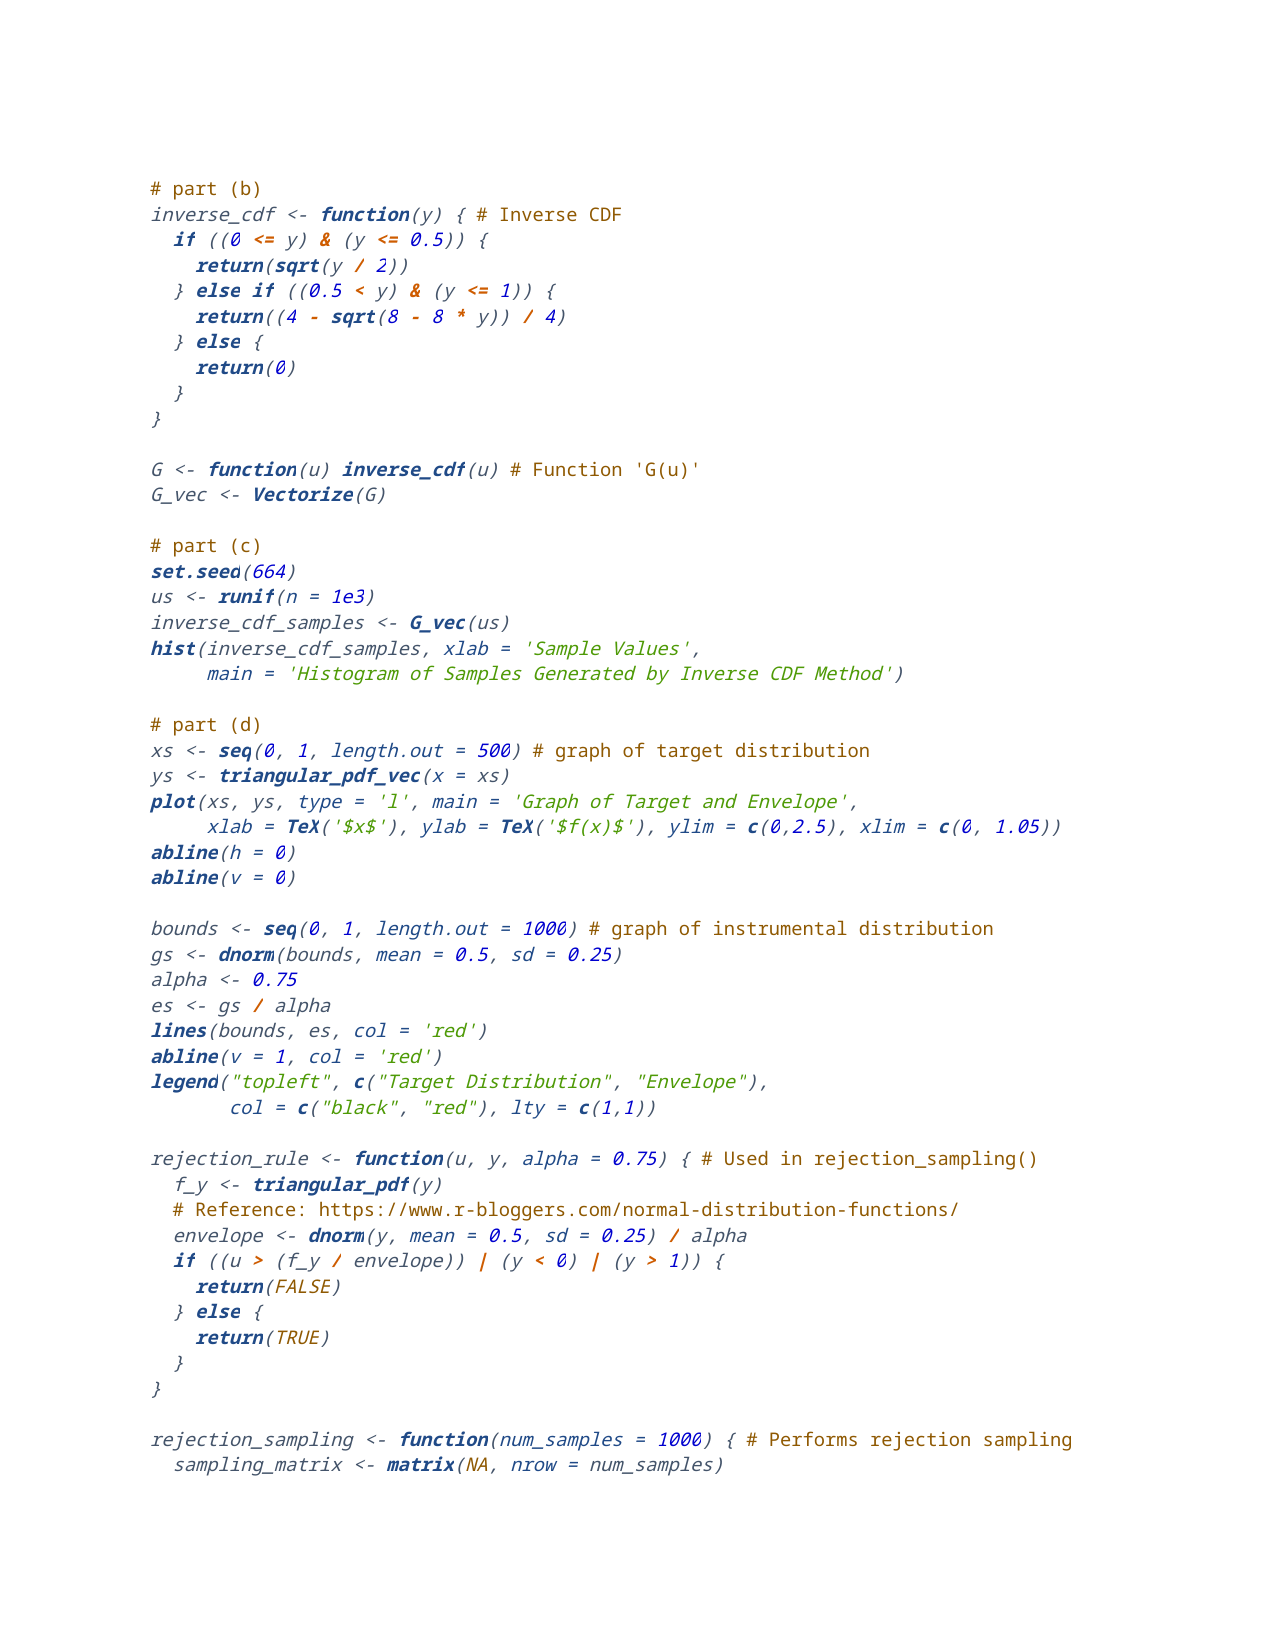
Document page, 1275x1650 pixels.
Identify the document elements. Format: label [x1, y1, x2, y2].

text [150, 150, 1125, 1477]
